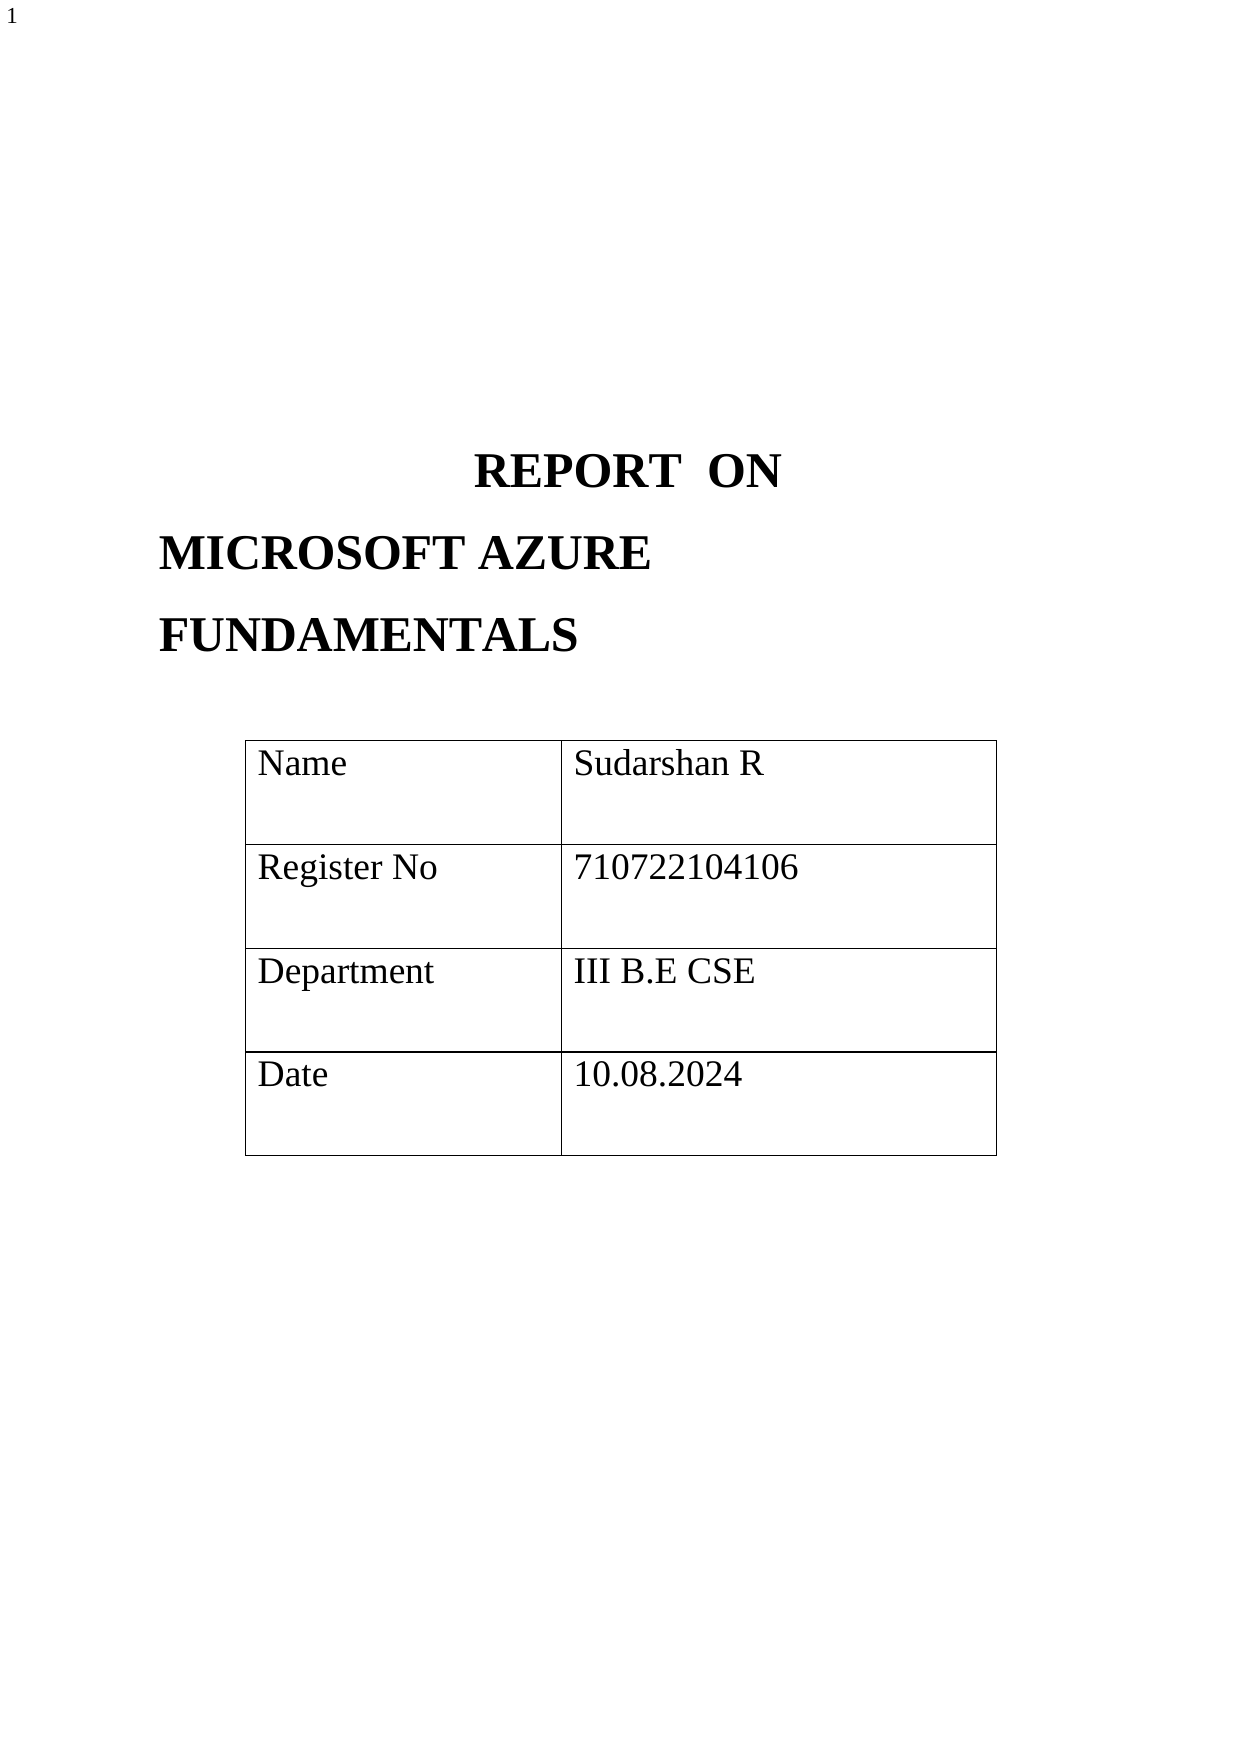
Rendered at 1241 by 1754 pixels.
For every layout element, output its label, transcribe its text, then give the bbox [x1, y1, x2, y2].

table_cell III B.E CSE [562, 949, 996, 1051]
table_cell Department [246, 949, 561, 1051]
table_cell Date [246, 1053, 561, 1155]
table_header Name [246, 741, 561, 844]
table_header Sudarshan R [562, 741, 996, 844]
table_cell 710722104106 [562, 845, 996, 947]
title REPORT ON MICROSOFT AZURE FUNDAMENTALS [158, 440, 1082, 662]
table_cell 10.08.2024 [562, 1053, 996, 1155]
table_cell Register No [246, 845, 561, 947]
